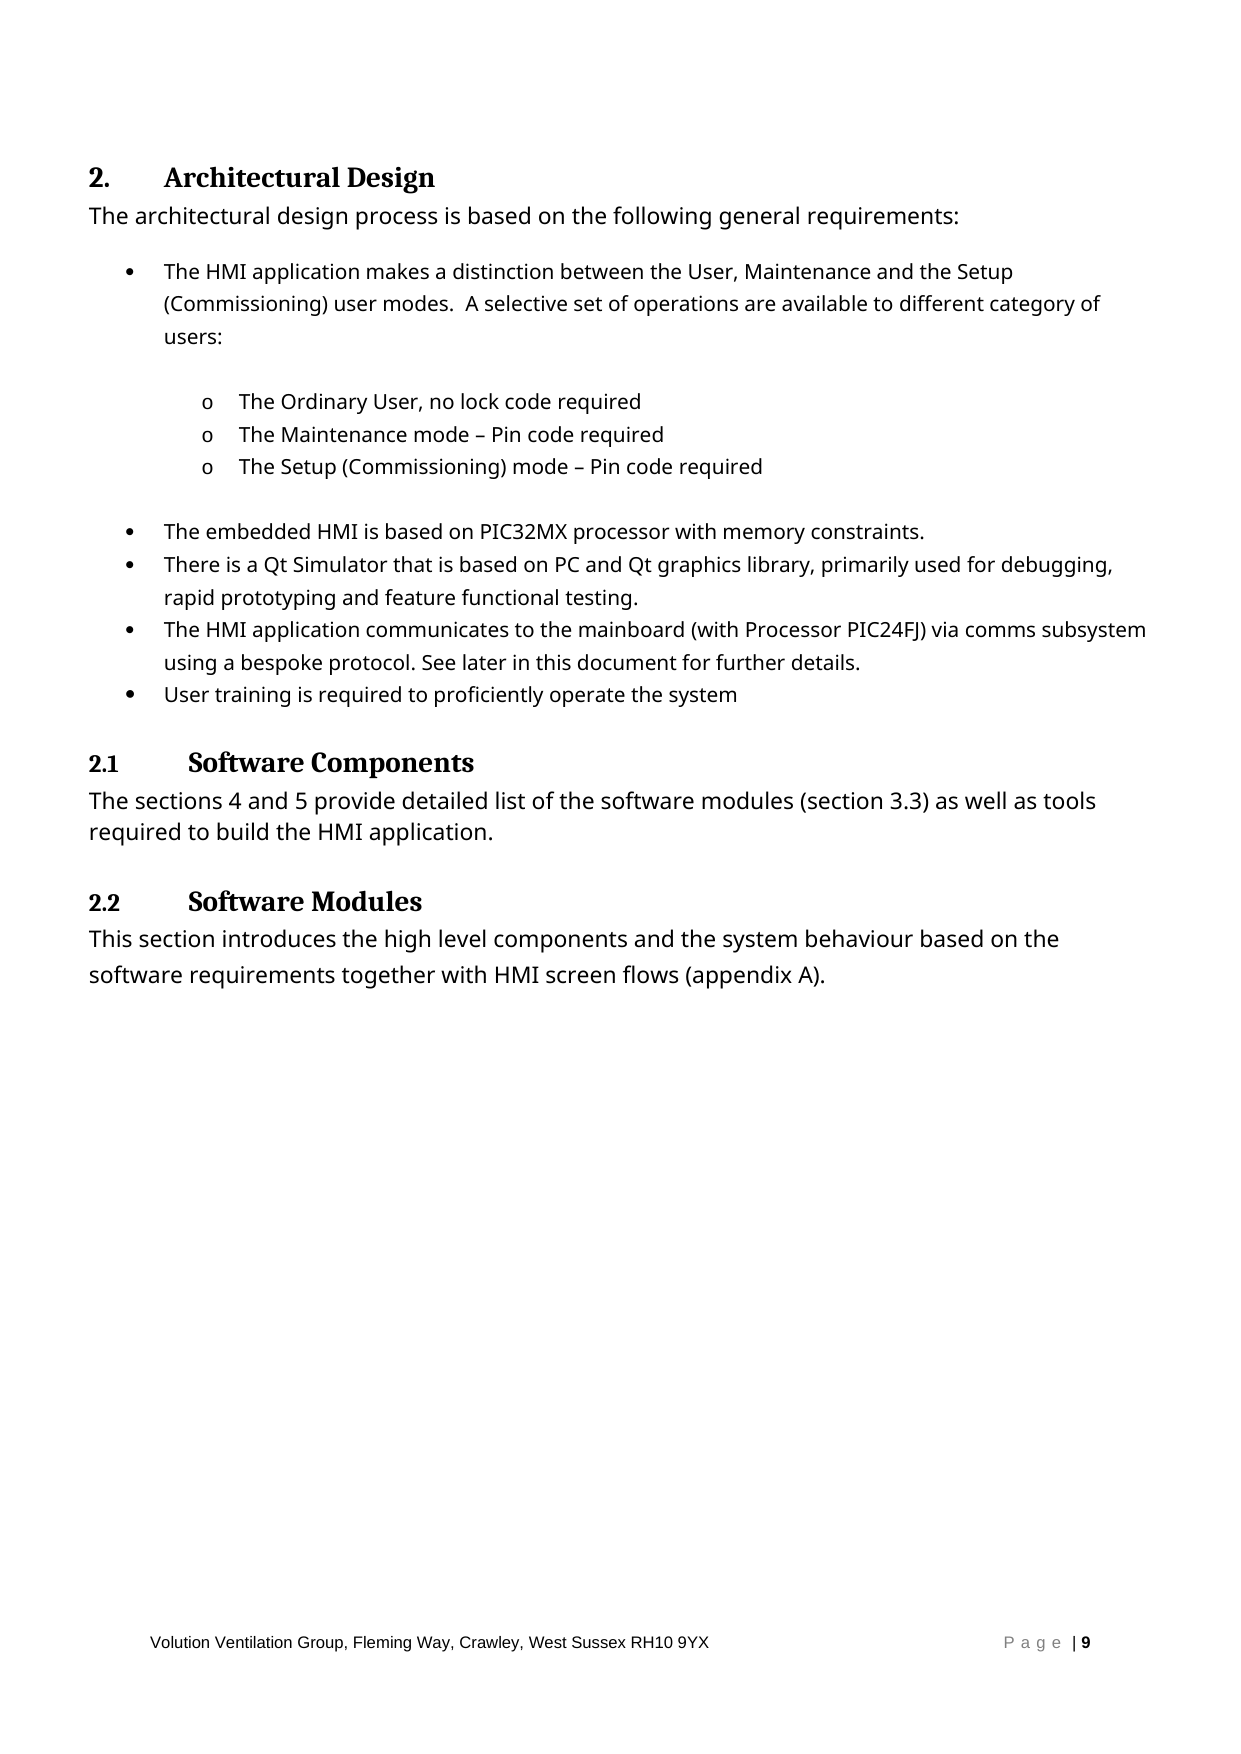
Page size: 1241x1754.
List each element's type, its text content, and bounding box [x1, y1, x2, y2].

text This section introduces the high level components and the system behaviour based on the software requirements together with HMI screen flows (appendix A). [89, 923, 1152, 991]
subtitle Architectural Design [89, 162, 1152, 195]
list The embedded HMI is based on PIC32MX processor with memory constraints. [126, 517, 1152, 546]
list The Setup (Commissioning) mode – Pin code required [201, 452, 1152, 513]
text The sections 4 and 5 provide detailed list of the software modules (section 3.3) as well as tools required to build the HMI application. [89, 785, 1152, 847]
list The HMI application communicates to the mainboard (with Processor PIC24FJ) via comms subsystem using a bespoke protocol. See later in this document for further details. [126, 615, 1152, 676]
subtitle Software Components [89, 746, 1152, 780]
list The Maintenance mode – Pin code required [201, 420, 1152, 448]
subtitle Software Modules [89, 885, 1152, 918]
text The architectural design process is based on the following general requirements: [89, 200, 1152, 231]
list User training is required to proficiently operate the system [126, 680, 1152, 709]
list There is a Qt Simulator that is based on PC and Qt graphics library, primarily used for debugging, rapid prototyping and feature functional testing. [126, 550, 1152, 611]
list The Ordinary User, no lock code required [201, 387, 1152, 415]
list The HMI application makes a distinction between the User, Maintenance and the Setup (Commissioning) user modes. A selective set of operations are available to different category of users: [126, 257, 1152, 383]
